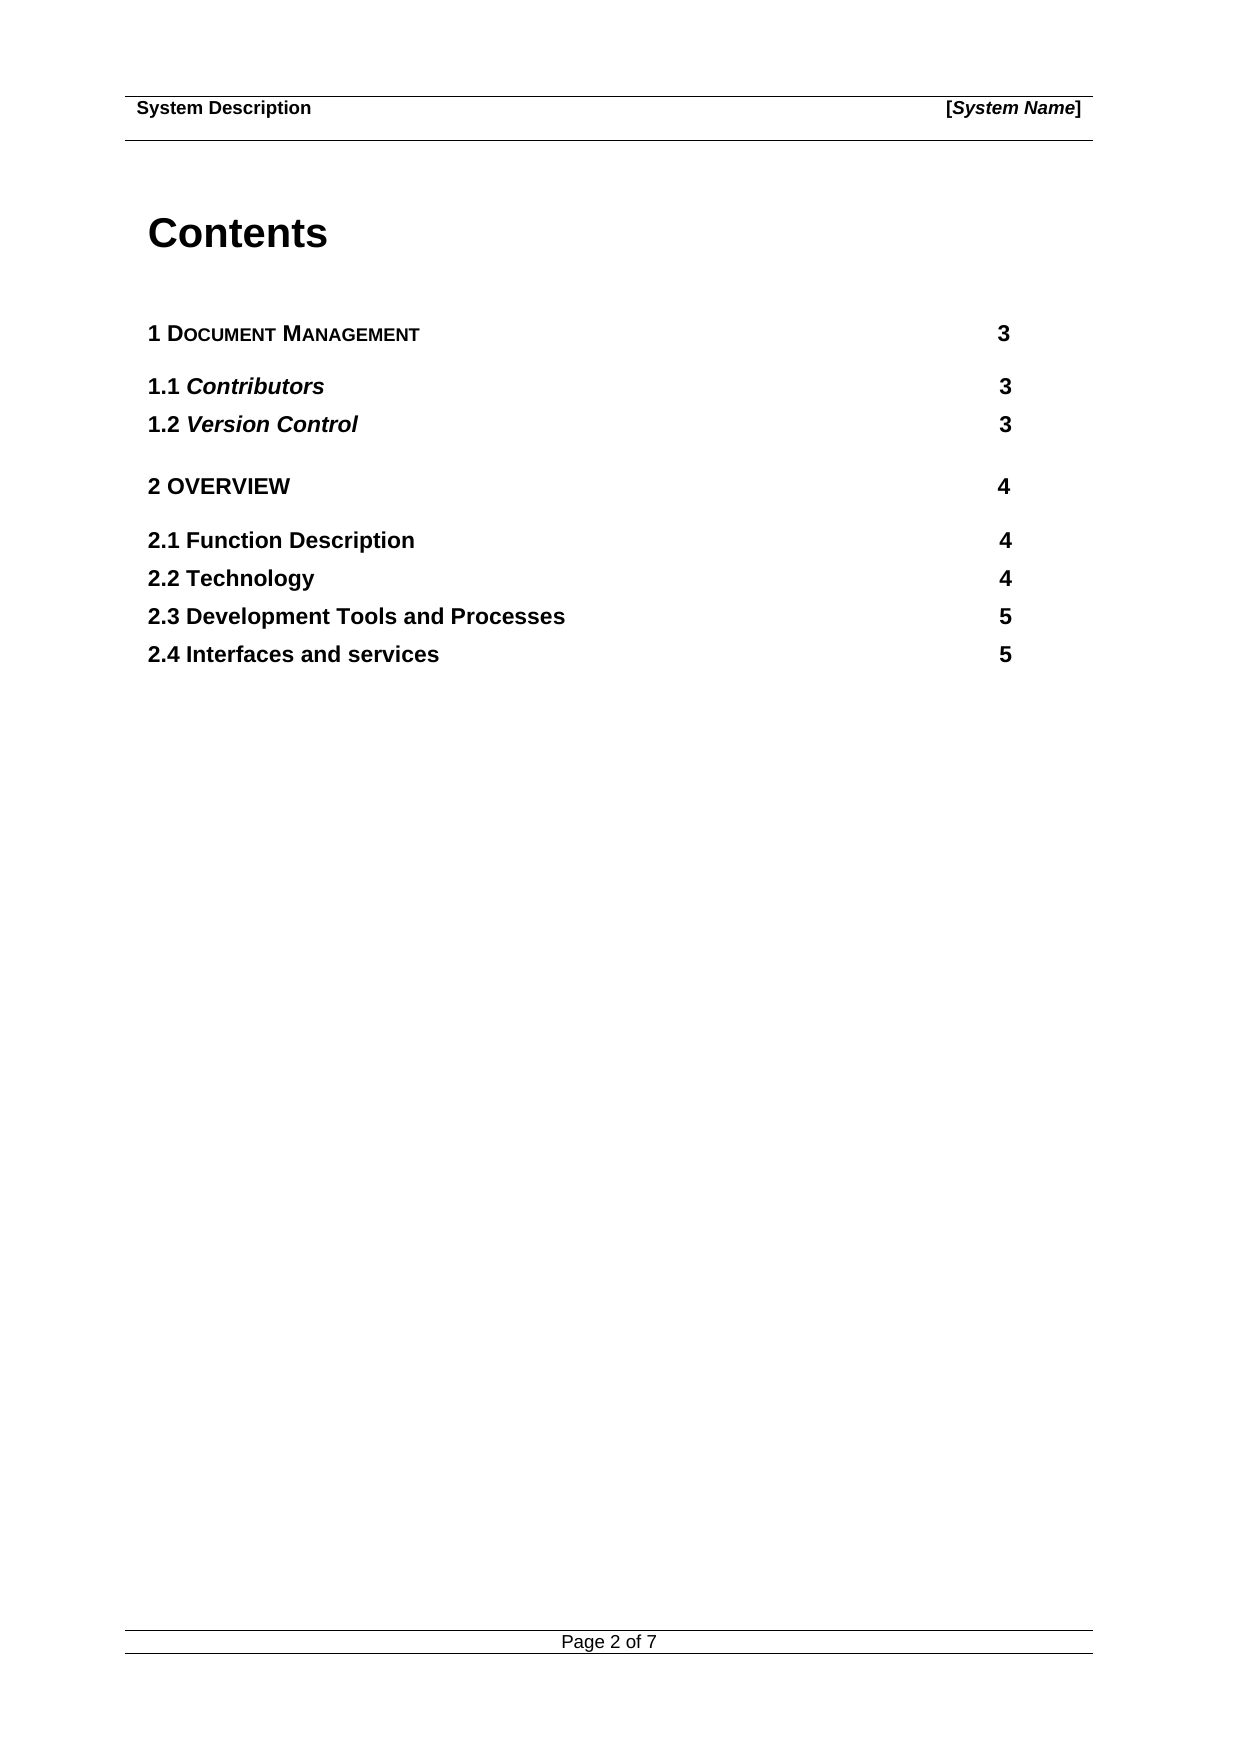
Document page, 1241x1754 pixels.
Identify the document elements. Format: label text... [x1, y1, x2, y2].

text Contents [148, 208, 1092, 256]
